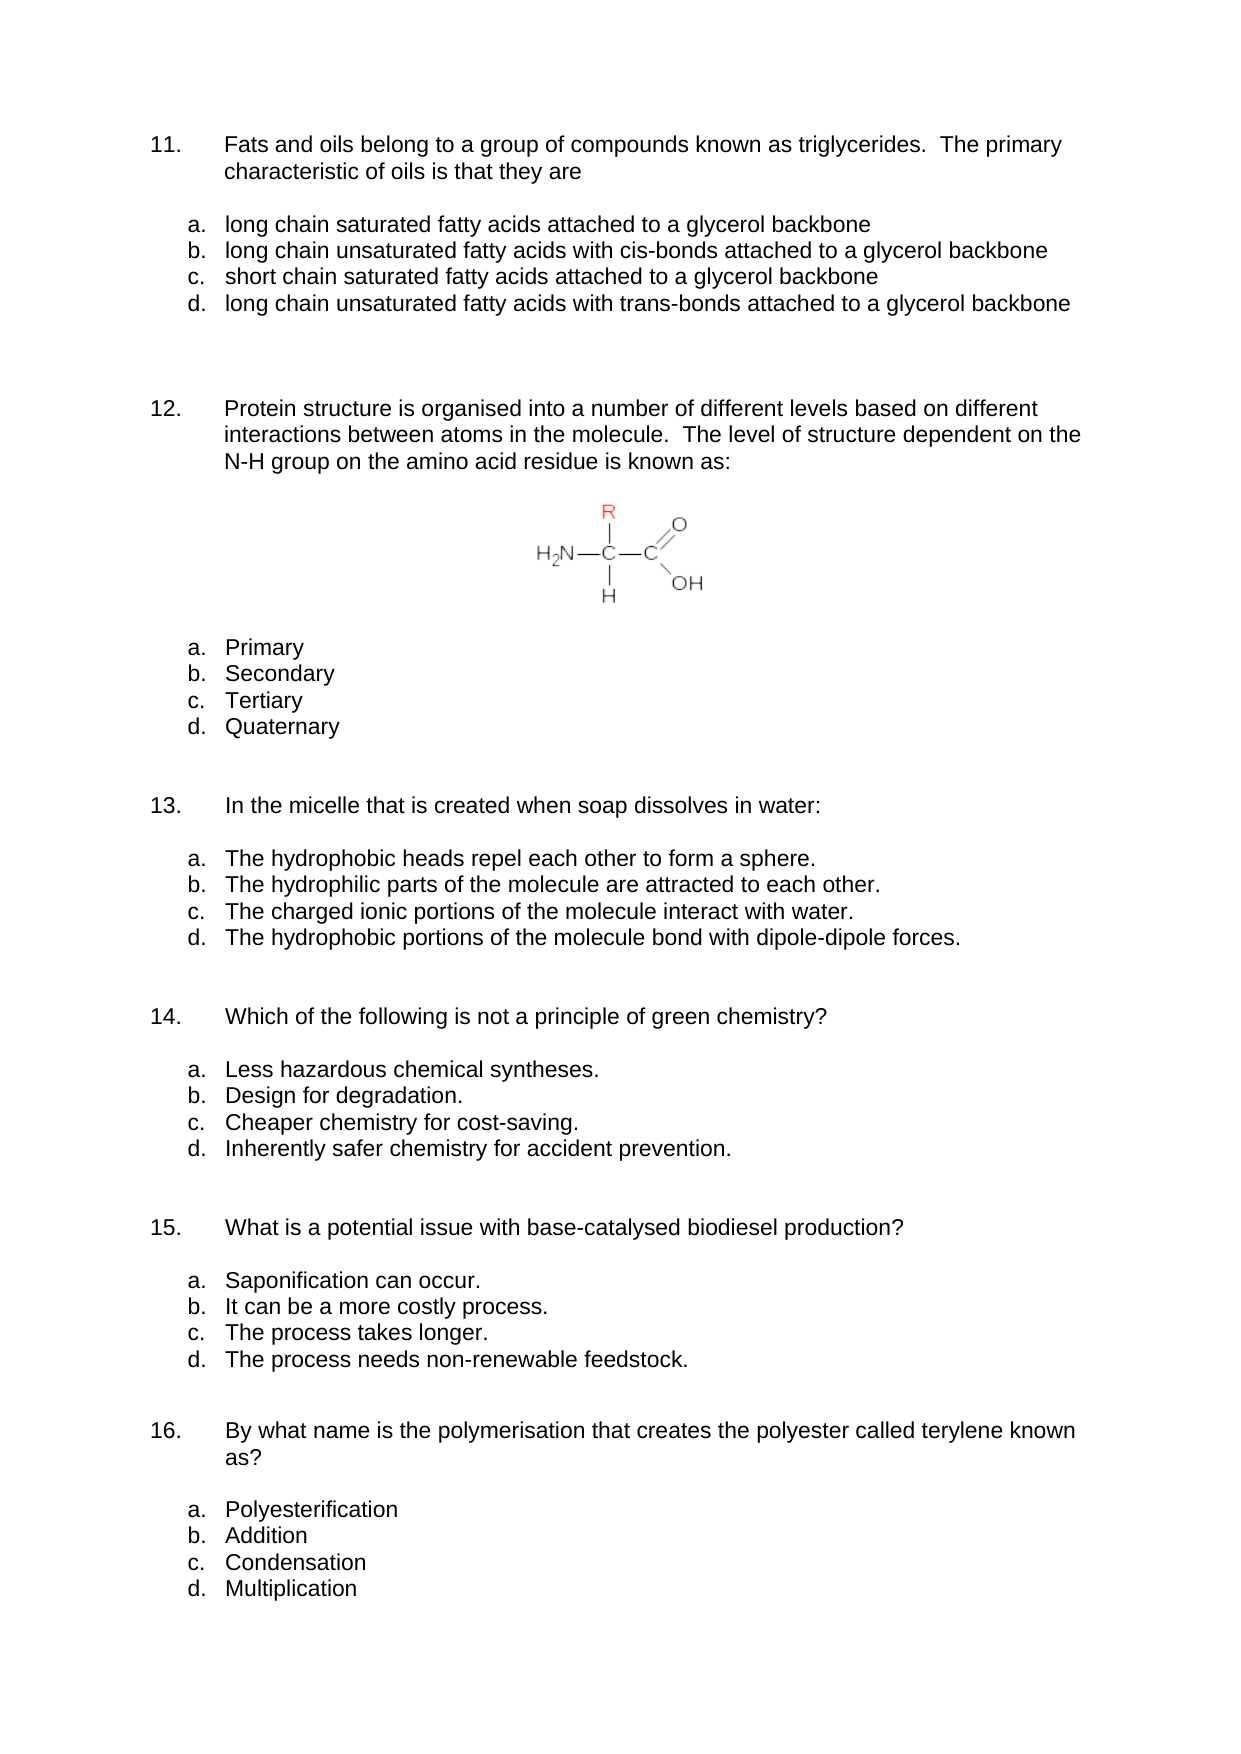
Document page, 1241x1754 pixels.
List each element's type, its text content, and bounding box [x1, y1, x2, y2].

text 12. Protein structure is organised into a number of different levels based on different interactions between atoms in the molecule. The level of structure dependent on the N-H group on the amino acid residue is known as: [150, 395, 1090, 474]
list Addition [187, 1522, 1090, 1549]
list Design for degradation. [187, 1082, 1090, 1108]
list The hydrophilic parts of the molecule are attracted to each other. [187, 871, 1090, 898]
list It can be a more costly process. [187, 1293, 1090, 1319]
list long chain unsaturated fatty acids with trans-bonds attached to a glycerol backbone [187, 289, 1090, 316]
list Inherently safer chemistry for accident prevention. [187, 1135, 1090, 1161]
list Multiplication [187, 1575, 1090, 1602]
list short chain saturated fatty acids attached to a glycerol backbone [187, 263, 1090, 289]
list The hydrophobic portions of the molecule bond with dipole-dipole forces. [187, 924, 1090, 950]
text 13. In the micelle that is created when soap dissolves in water: [150, 792, 1090, 818]
text 15. What is a potential issue with base-catalysed biodiesel production? [150, 1214, 1090, 1240]
list Polyesterification [187, 1496, 1090, 1522]
list 16. By what name is the polymerisation that creates the polyester called terylene known as? [150, 1417, 1090, 1470]
list The hydrophobic heads repel each other to form a sphere. [187, 845, 1090, 871]
list long chain unsaturated fatty acids with cis-bonds attached to a glycerol backbone [187, 237, 1090, 263]
list The charged ionic portions of the molecule interact with water. [187, 898, 1090, 924]
list Tertiary [187, 687, 1090, 713]
list Primary [187, 634, 1090, 660]
list The process takes longer. [187, 1319, 1090, 1346]
list Less hazardous chemical syntheses. [187, 1056, 1090, 1082]
list Cheaper chemistry for cost-saving. [187, 1108, 1090, 1135]
list Condensation [187, 1549, 1090, 1575]
list Secondary [187, 660, 1090, 687]
list long chain saturated fatty acids attached to a glycerol backbone [187, 211, 1090, 237]
list Quaternary [187, 713, 1090, 739]
text 14. Which of the following is not a principle of green chemistry? [150, 1003, 1090, 1029]
text 11. Fats and oils belong to a group of compounds known as triglycerides. The primary characteristic of oils is that they are [150, 131, 1090, 184]
list The process needs non-renewable feedstock. [187, 1346, 1090, 1372]
list Saponification can occur. [187, 1267, 1090, 1293]
